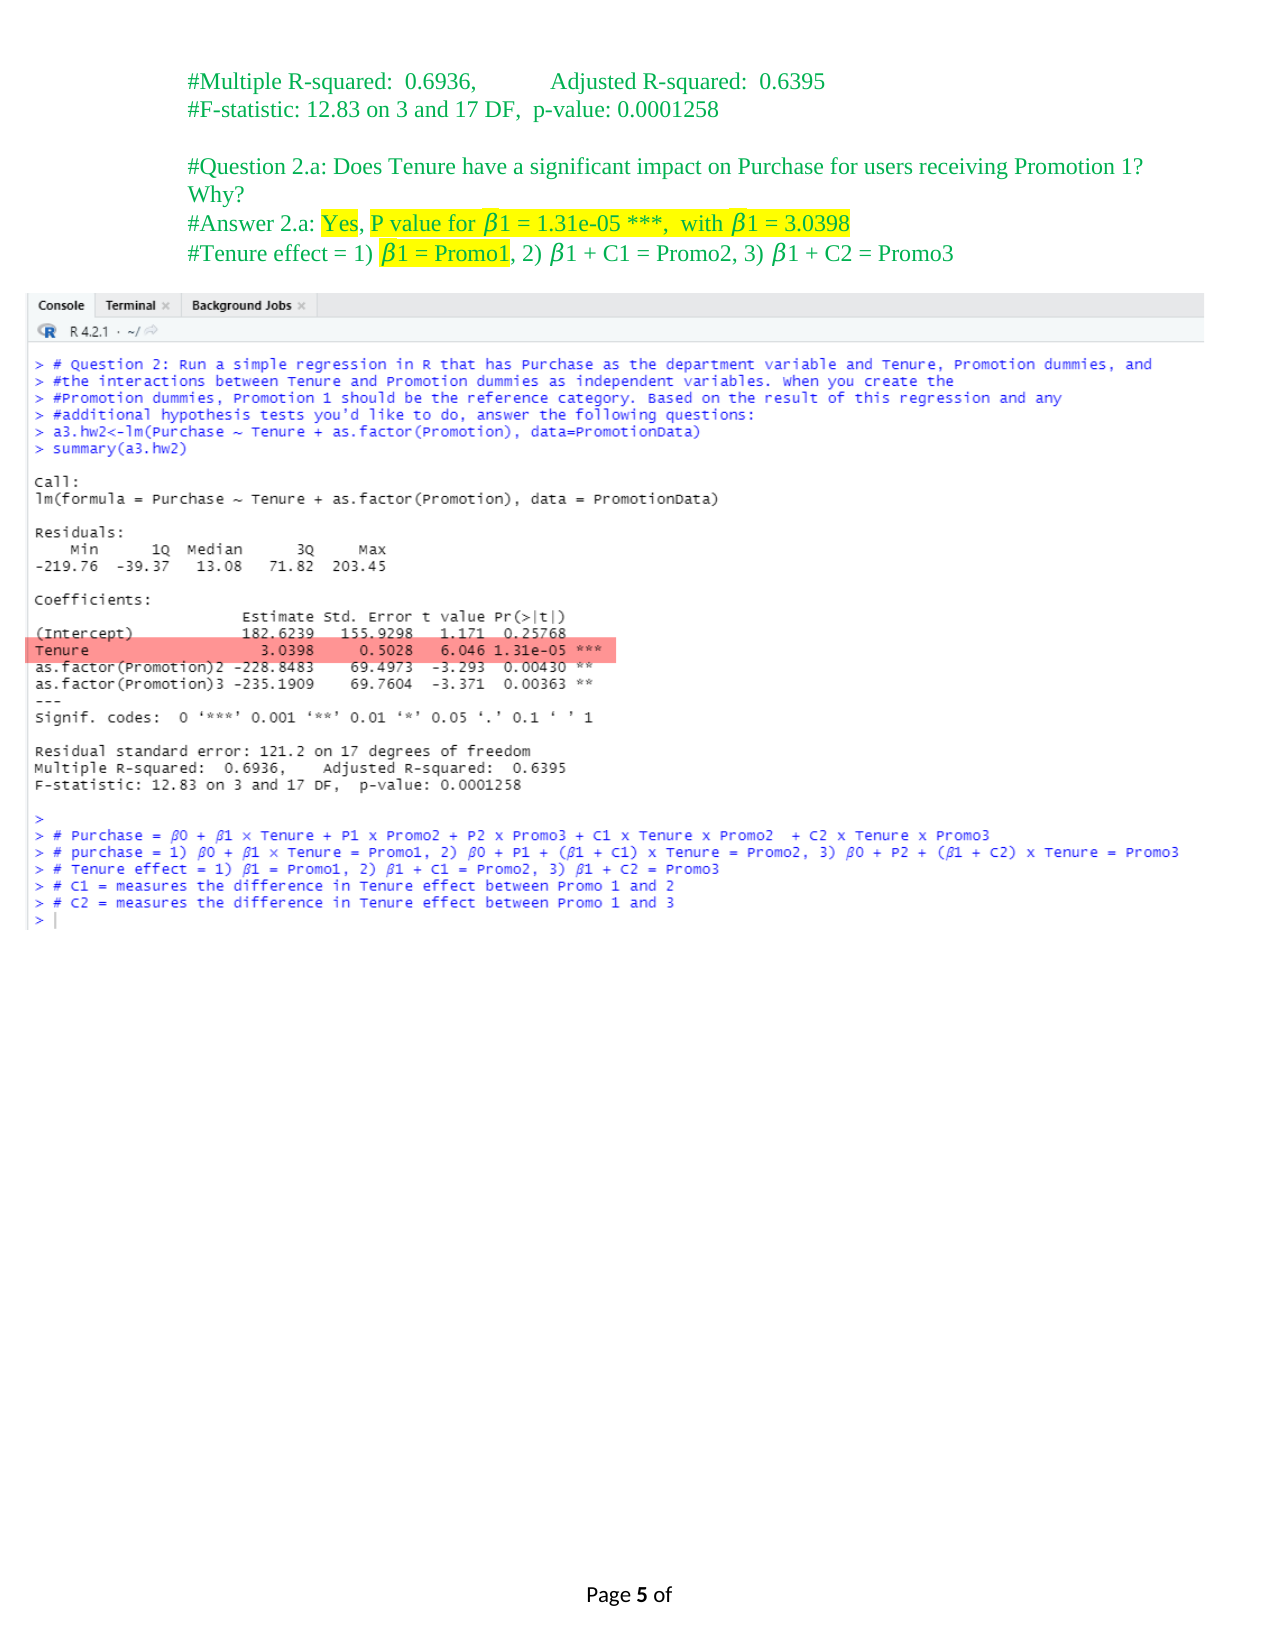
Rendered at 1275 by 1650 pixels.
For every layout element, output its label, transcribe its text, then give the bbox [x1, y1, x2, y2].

text #Tenure effect = 1) 𝛽1 = Promo1, 2) 𝛽1 + C1 = Promo2, 3) 𝛽1 + C2 = Promo3 [397, 238, 1204, 267]
picture [25, 293, 1205, 930]
text #F-statistic: 12.83 on 3 and 17 DF, p-value: 0.0001258 [187, 95, 1204, 123]
text #Question 2.a: Does Tenure have a significant impact on Purchase for users receiving Promotion 1? Why? [187, 152, 1204, 207]
text #Multiple R-squared: 0.6936, Adjusted R-squared: 0.6395 [187, 67, 1204, 94]
text #Answer 2.a: Yes, P value for 𝛽1 = 1.31e-05 ***, with 𝛽1 = 3.0398 [747, 208, 1204, 237]
text #Answer 2.a: Yes, P value for 𝛽1 = 1.31e-05 ***, with 𝛽1 = 3.0398 [187, 208, 482, 237]
text #Tenure effect = 1) 𝛽1 = Promo1, 2) 𝛽1 + C1 = Promo2, 3) 𝛽1 + C2 = Promo3 [187, 238, 379, 267]
